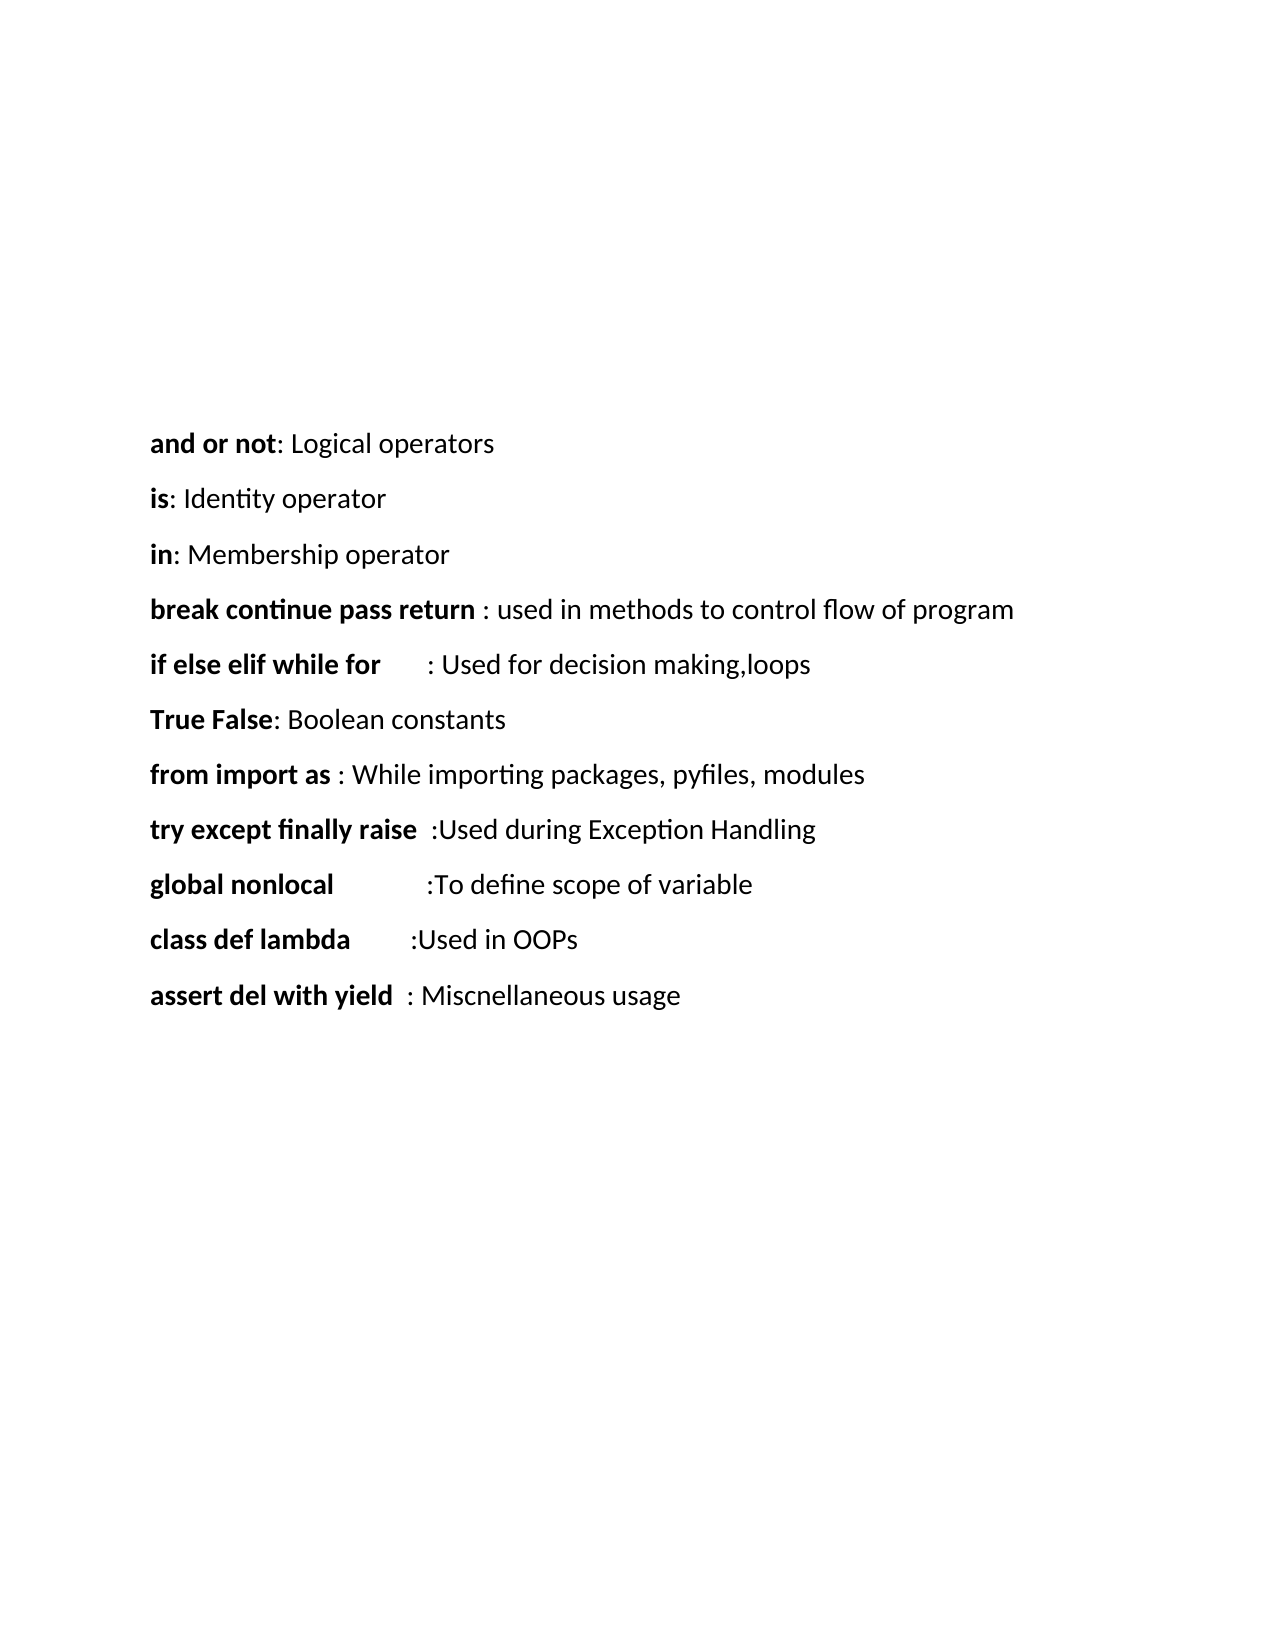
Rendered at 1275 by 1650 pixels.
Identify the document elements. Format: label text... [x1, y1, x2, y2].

text from import as : While importing packages, pyfiles, modules [150, 756, 1125, 792]
text break continue pass return : used in methods to control flow of program [150, 591, 1125, 626]
text True False: Boolean constants [150, 701, 1125, 737]
text and or not: Logical operators [150, 426, 1125, 461]
text assert del with yield : Miscnellaneous usage [150, 977, 1125, 1012]
text class def lambda :Used in OOPs [150, 921, 1125, 957]
text try except finally raise :Used during Exception Handling [150, 811, 1125, 847]
text global nonlocal :To define scope of variable [150, 866, 1125, 902]
text if else elif while for : Used for decision making,loops [150, 646, 1125, 682]
text is: Identity operator [150, 481, 1125, 516]
text in: Membership operator [150, 536, 1125, 571]
